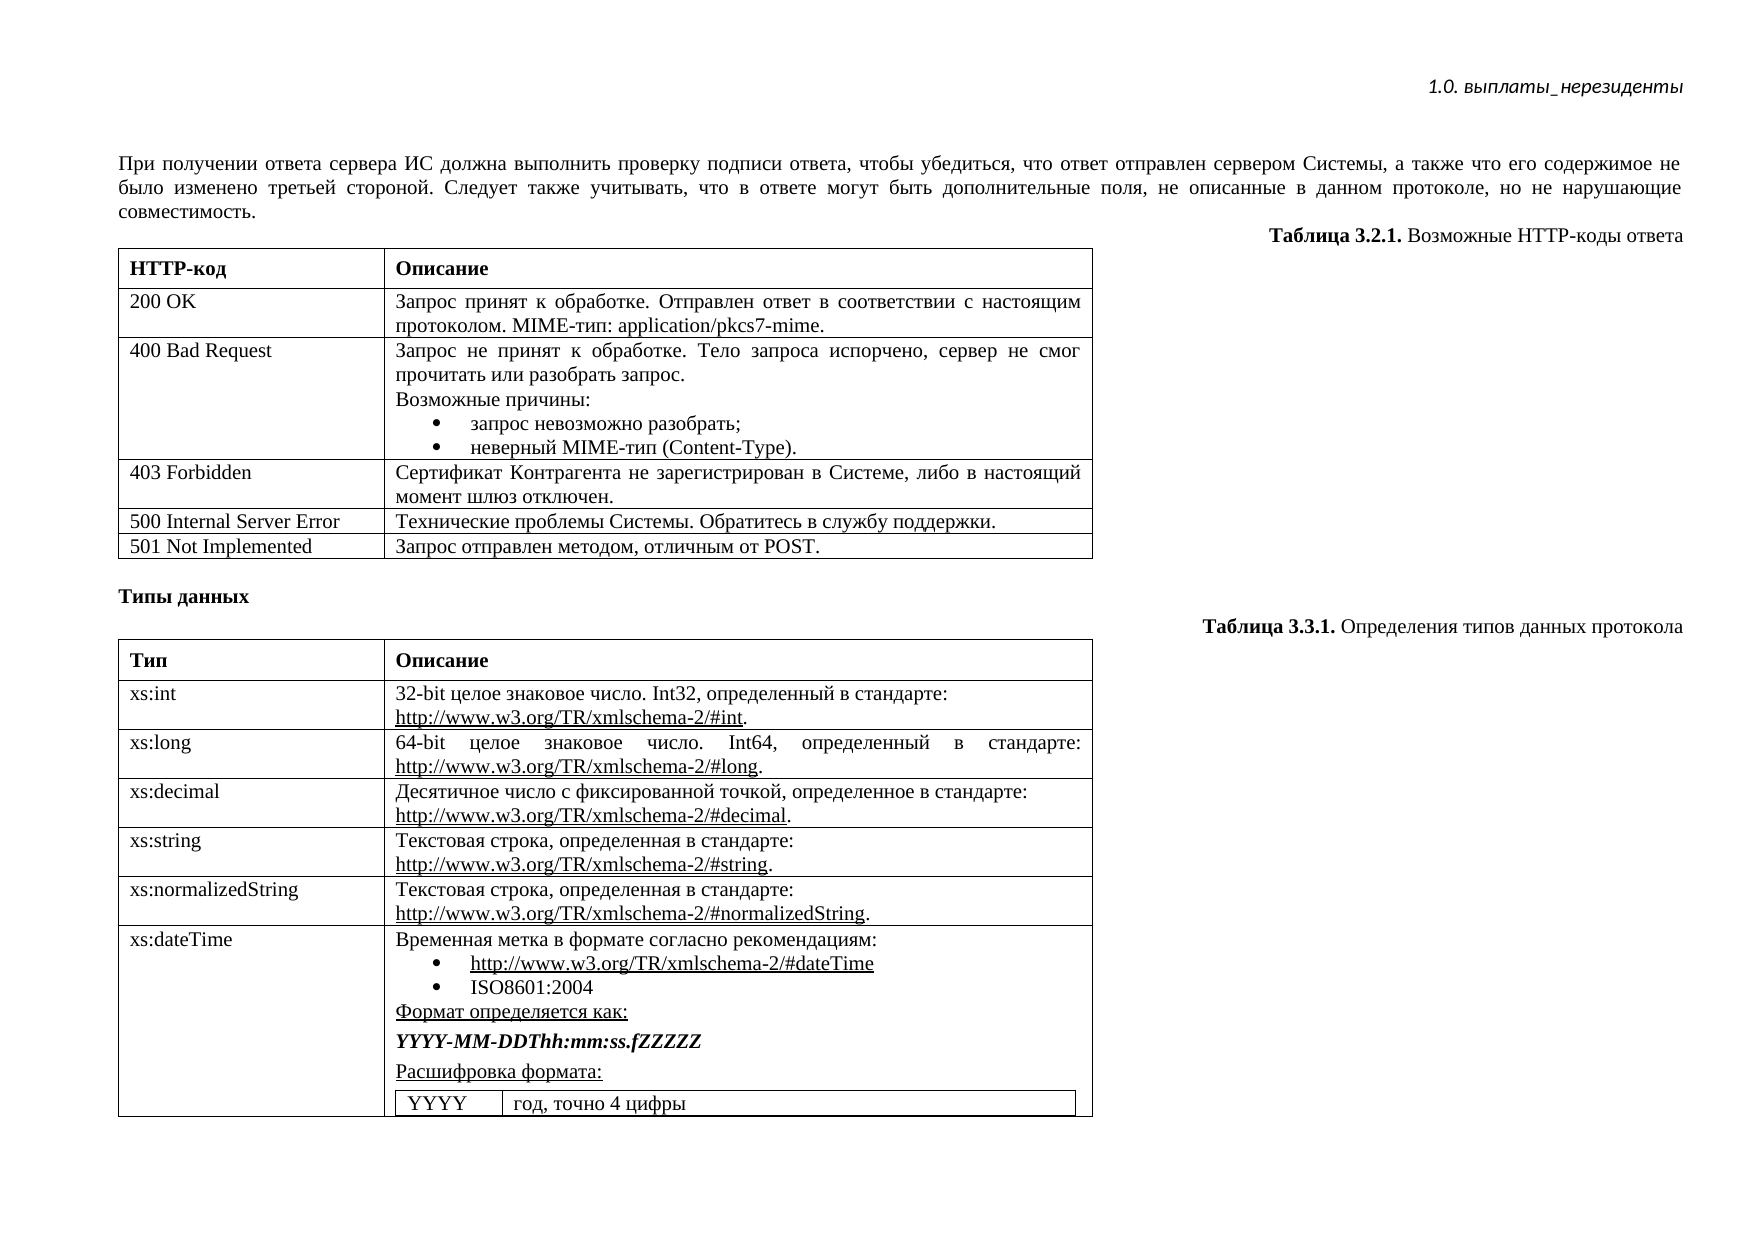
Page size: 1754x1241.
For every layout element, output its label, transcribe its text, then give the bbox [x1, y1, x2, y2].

table_cell Запрос принят к обработке. Отправлен ответ в соответствии с настоящим протоколом. MIME-тип: application/pkcs7-mime. [385, 289, 1092, 337]
table_header Описание [385, 249, 1092, 288]
table_cell 400 Bad Request [119, 338, 384, 459]
table_cell 403 Forbidden [119, 460, 384, 508]
table_cell Запрос отправлен методом, отличным от POST. [385, 534, 1092, 558]
table_cell 64-bit целое знаковое число. Int64, определенный в стандарте: http://www.w3.org/TR/xmlschema-2/#long. [385, 730, 1092, 778]
table_cell 200 OK [119, 289, 384, 337]
table_cell xs:int [119, 681, 384, 729]
table_cell Запрос не принят к обработке. Тело запроса испорчено, сервер не смог прочитать или разобрать запрос. Возможные причины: запрос невозможно разобрать; неверный MIME-тип (Content-Type). [385, 338, 1092, 459]
table_cell Десятичное число с фиксированной точкой, определенное в стандарте: http://www.w3.org/TR/xmlschema-2/#decimal. [385, 779, 1092, 827]
table_cell xs:normalizedString [119, 877, 384, 925]
list Типы данных [118, 584, 1683, 608]
table_cell xs:decimal [119, 779, 384, 827]
table_header Описание [385, 640, 1092, 679]
text При получении ответа сервера ИС должна выполнить проверку подписи ответа, чтобы убедиться, что ответ отправлен сервером Системы, а также что его содержимое не было изменено третьей стороной. Следует также учитывать, что в ответе могут быть дополнительные поля, не описанные в данном протоколе, но не нарушающие совместимость. [118, 151, 1683, 223]
text Таблица 3.3.1. Определения типов данных протокола [118, 614, 1683, 638]
table_header Тип [119, 640, 384, 679]
table_cell 501 Not Implemented [119, 534, 384, 558]
table_cell xs:string [119, 828, 384, 876]
table_cell Сертификат Контрагента не зарегистрирован в Системе, либо в настоящий момент шлюз отключен. [385, 460, 1092, 508]
text Таблица 3.2.1. Возможные HTTP-коды ответа [118, 223, 1683, 247]
table_cell Текстовая строка, определенная в стандарте: http://www.w3.org/TR/xmlschema-2/#normalizedString. [385, 877, 1092, 925]
table_cell 500 Internal Server Error [119, 509, 384, 533]
table_header HTTP-код [119, 249, 384, 288]
table_cell Технические проблемы Системы. Обратитесь в службу поддержки. [385, 509, 1092, 533]
table_cell Текстовая строка, определенная в стандарте: http://www.w3.org/TR/xmlschema-2/#string. [385, 828, 1092, 876]
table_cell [385, 926, 1092, 1116]
table_cell xs:dateTime [119, 926, 384, 1116]
table_cell 32-bit целое знаковое число. Int32, определенный в стандарте: http://www.w3.org/TR/xmlschema-2/#int. [385, 681, 1092, 729]
table_cell xs:long [119, 730, 384, 778]
